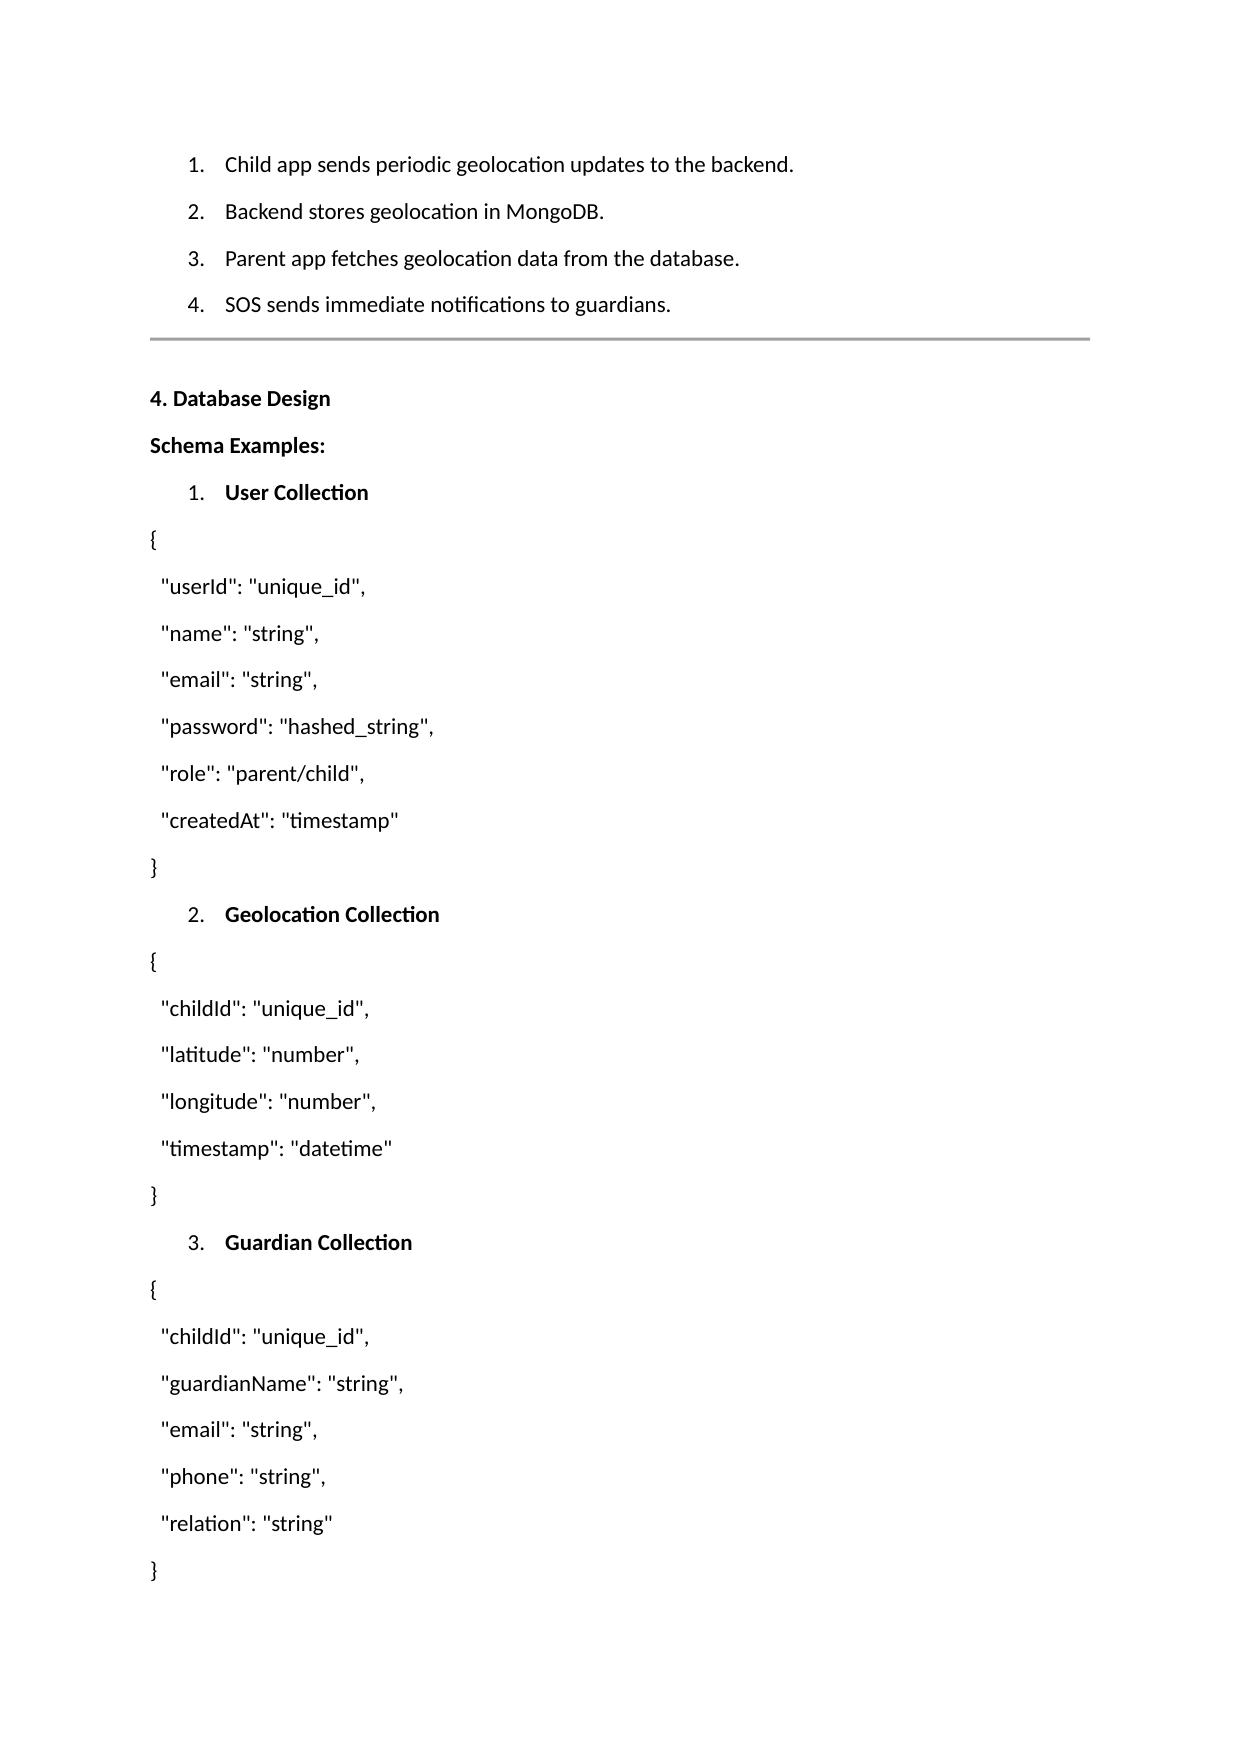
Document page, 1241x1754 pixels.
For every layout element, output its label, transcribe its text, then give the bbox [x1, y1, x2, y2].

text "relation": "string" [150, 1509, 1090, 1537]
text } [150, 1181, 1090, 1209]
text { [150, 525, 1090, 553]
text "phone": "string", [150, 1462, 1090, 1491]
text "name": "string", [150, 619, 1090, 647]
list Backend stores geolocation in MongoDB. [187, 197, 1090, 225]
text "createdAt": "timestamp" [150, 806, 1090, 834]
text "password": "hashed_string", [150, 712, 1090, 741]
list Parent app fetches geolocation data from the database. [187, 244, 1090, 272]
list Child app sends periodic geolocation updates to the backend. [187, 150, 1090, 178]
text { [150, 947, 1090, 975]
text "longitude": "number", [150, 1087, 1090, 1116]
text "email": "string", [150, 666, 1090, 694]
text } [150, 1556, 1090, 1584]
text "childId": "unique_id", [150, 1322, 1090, 1350]
text Schema Examples: [150, 431, 1090, 459]
text { [150, 1275, 1090, 1303]
list Guardian Collection [187, 1228, 1090, 1256]
text "role": "parent/child", [150, 759, 1090, 787]
text } [150, 853, 1090, 881]
text "latitude": "number", [150, 1041, 1090, 1069]
text "userId": "unique_id", [150, 572, 1090, 600]
list Geolocation Collection [187, 900, 1090, 928]
list User Collection [187, 478, 1090, 506]
text "guardianName": "string", [150, 1369, 1090, 1397]
text "timestamp": "datetime" [150, 1134, 1090, 1162]
list SOS sends immediate notifications to guardians. [187, 291, 1090, 319]
text 4. Database Design [150, 384, 1090, 412]
text "childId": "unique_id", [150, 994, 1090, 1022]
text "email": "string", [150, 1416, 1090, 1444]
